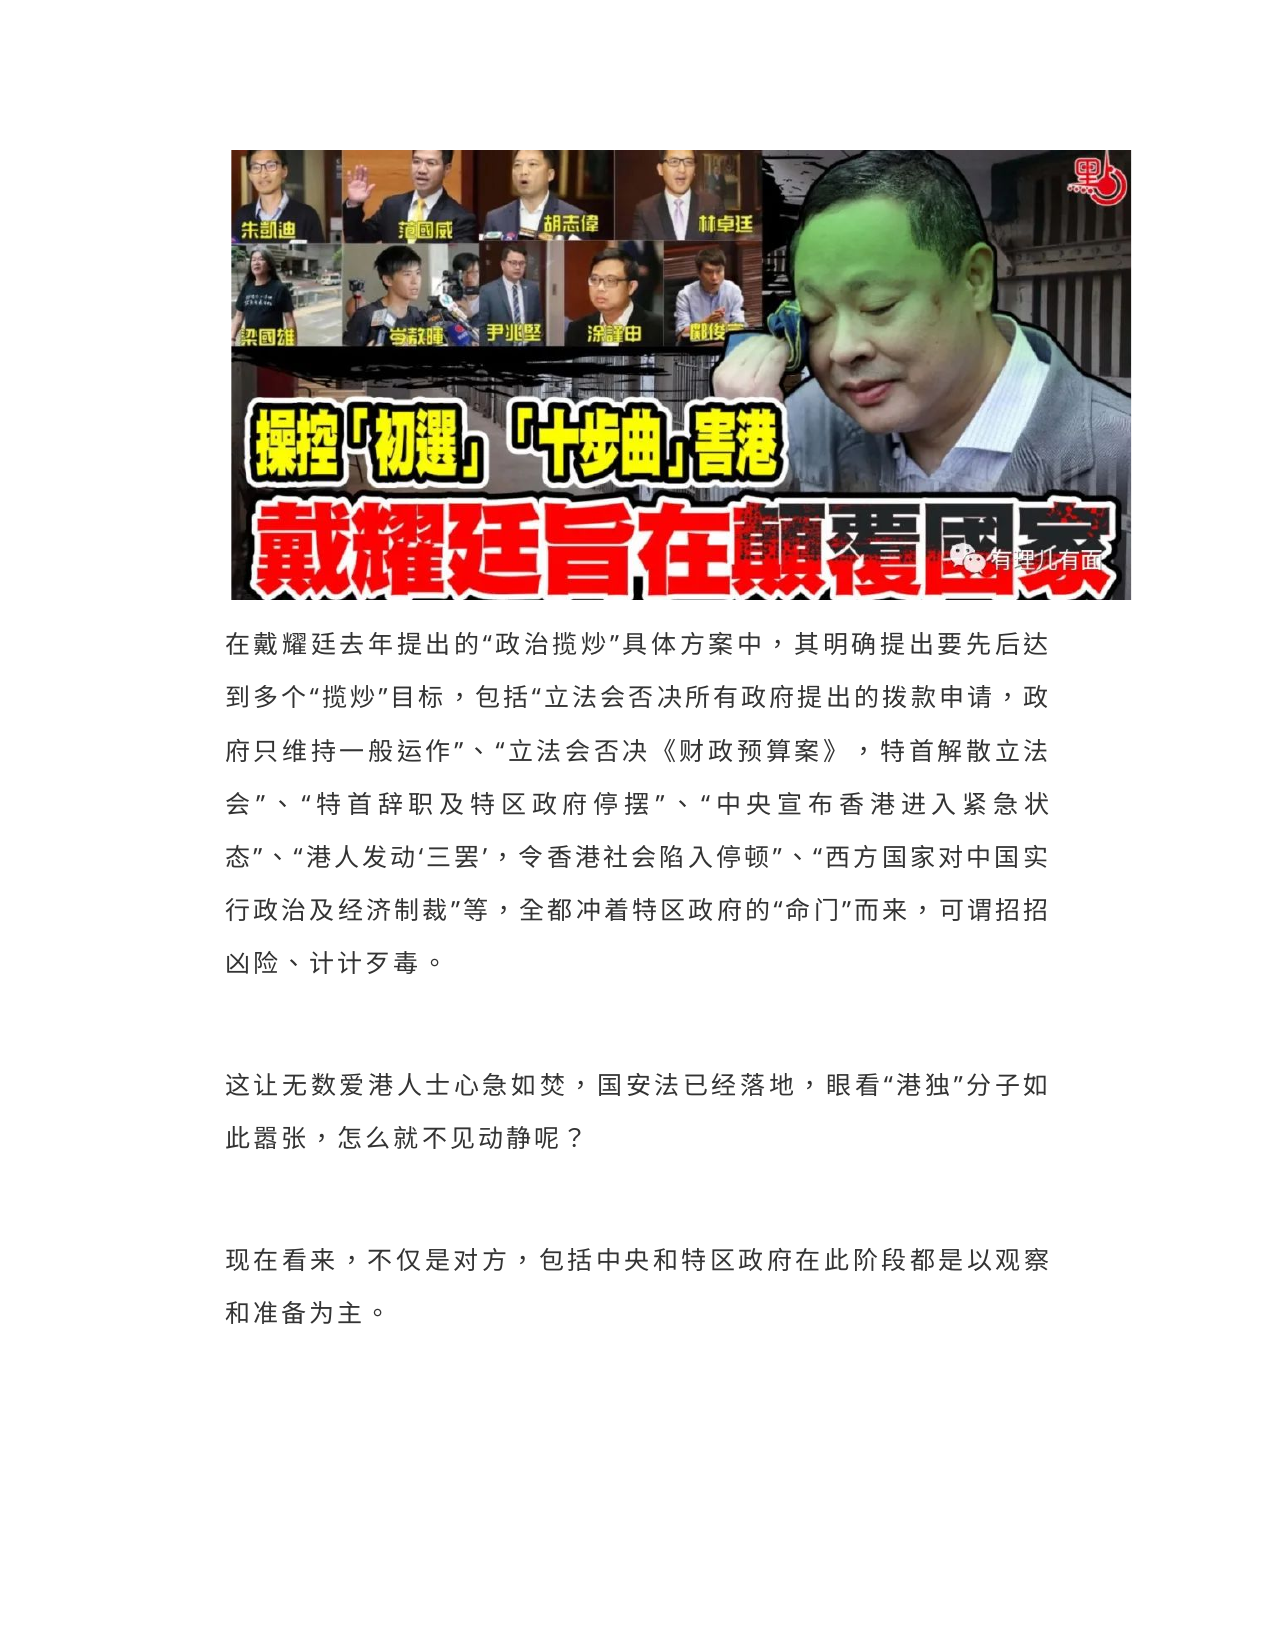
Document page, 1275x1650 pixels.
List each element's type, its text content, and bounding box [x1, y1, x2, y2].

picture [231, 150, 1132, 600]
text 现在看来，不仅是对方，包括中央和特区政府在此阶段都是以观察和准备为主。 [225, 1223, 1050, 1330]
text 这让无数爱港人士心急如焚，国安法已经落地，眼看“港独”分子如此嚣张，怎么就不见动静呢？ [225, 1048, 1050, 1155]
text 在戴耀廷去年提出的“政治揽炒”具体方案中，其明确提出要先后达到多个“揽炒”目标，包括“立法会否决所有政府提出的拨款申请，政府只维持一般运作”、“立法会否决《财政预算案》，特首解散立法会”、“特首辞职及特区政府停摆”、“中央宣布香港进入紧急状态”、“港人发动‘三罢’，令香港社会陷入停顿”、“西方国家对中国实行政治及经济制裁”等，全都冲着特区政府的“命门”而来，可谓招招凶险、计计歹毒。 [225, 608, 1050, 980]
